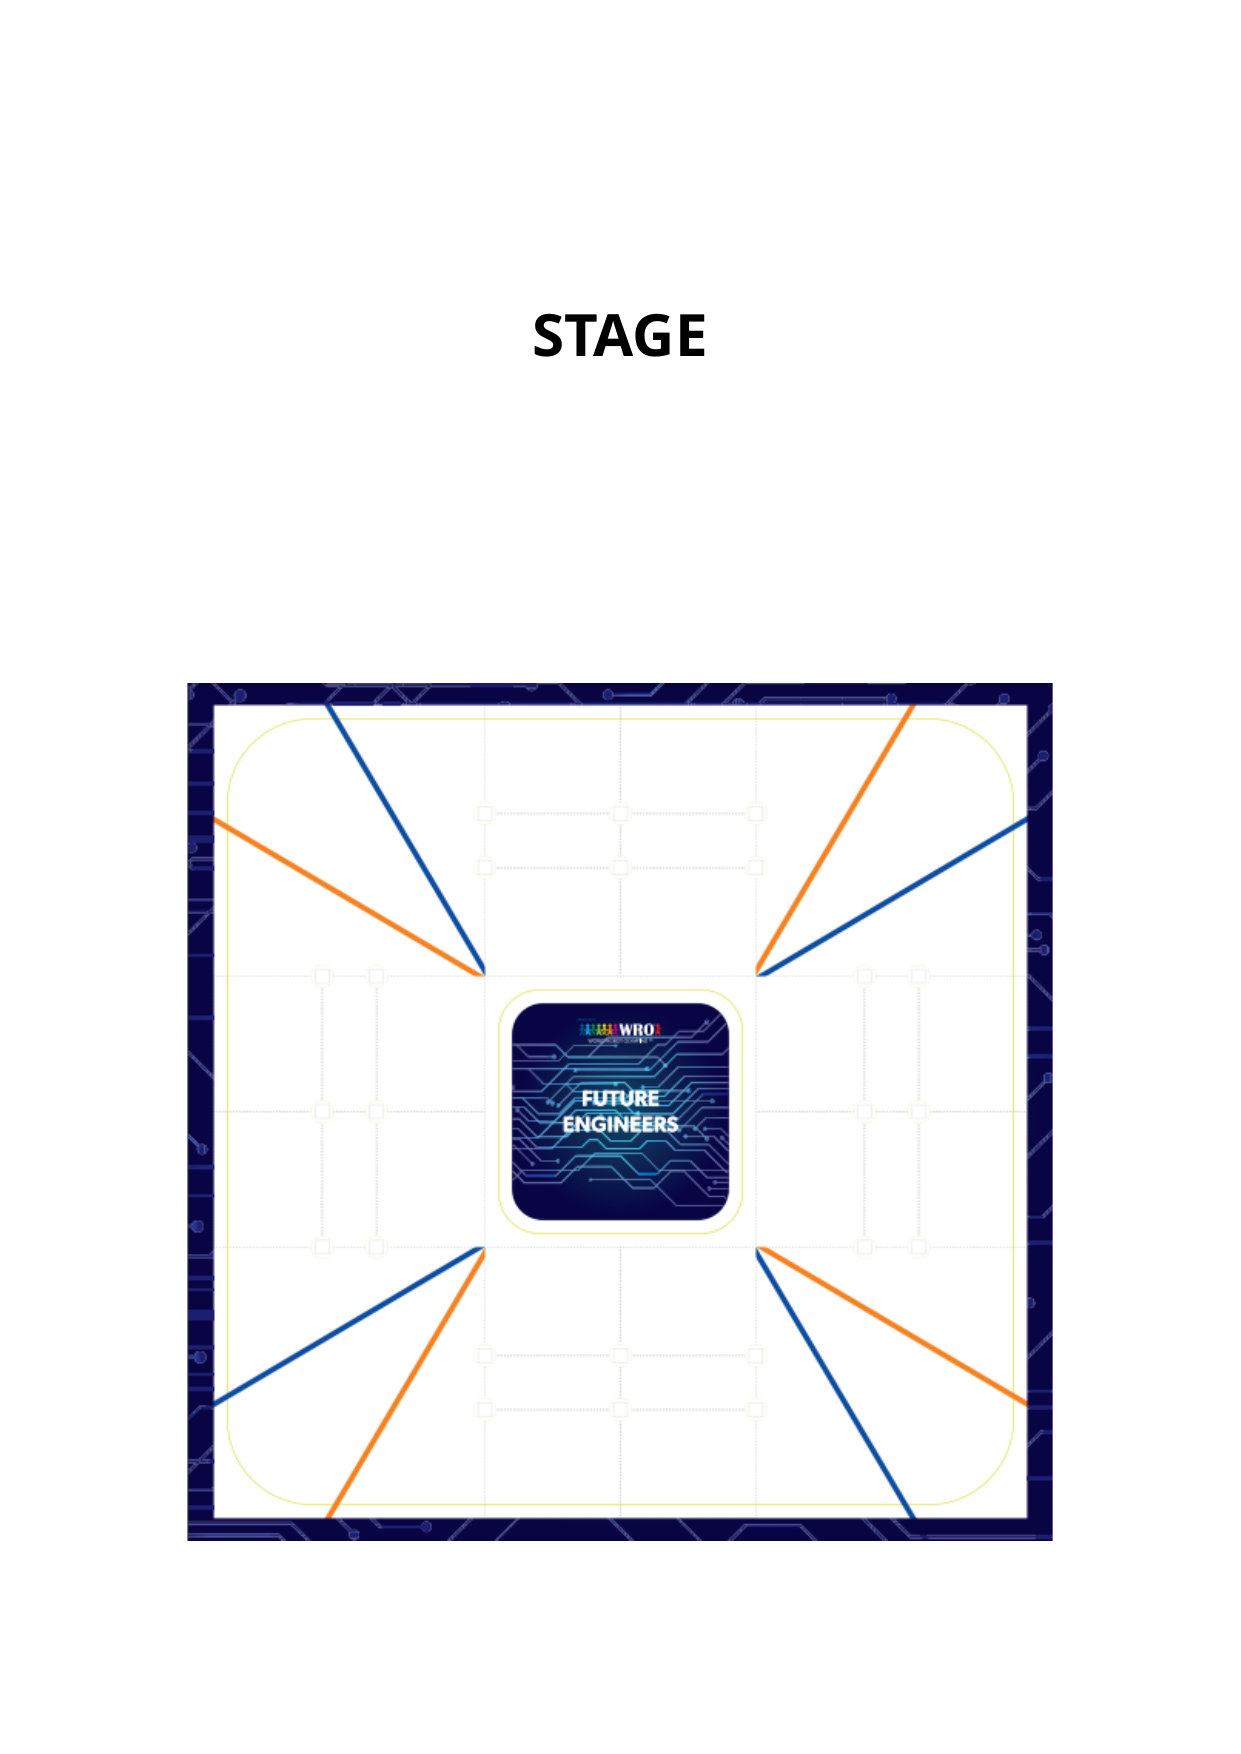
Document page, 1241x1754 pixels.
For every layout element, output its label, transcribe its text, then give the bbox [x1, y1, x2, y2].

picture [187, 683, 1053, 1541]
text STAGE [187, 293, 1053, 373]
